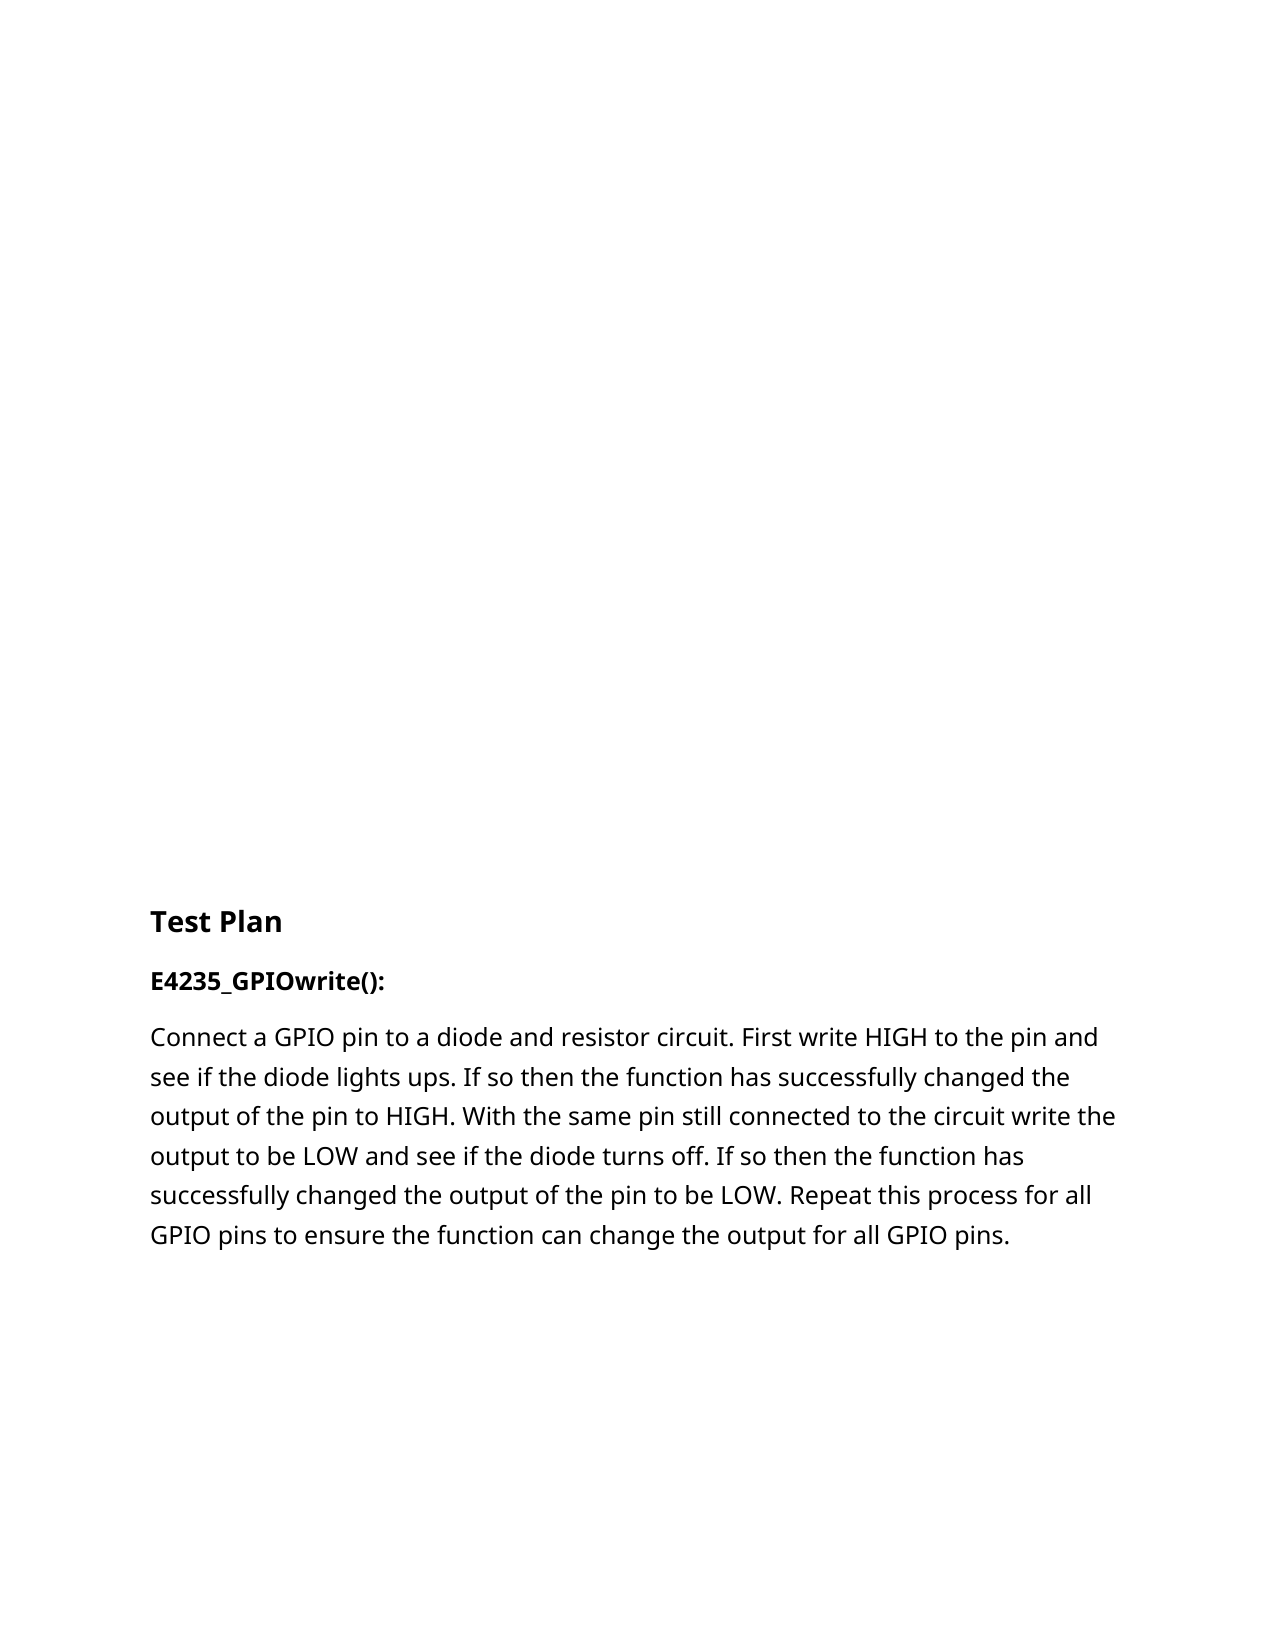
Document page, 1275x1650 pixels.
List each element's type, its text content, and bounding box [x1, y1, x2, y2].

text Test Plan [150, 901, 1125, 941]
text Connect a GPIO pin to a diode and resistor circuit. First write HIGH to the pin and see if the diode lights ups. If so then the function has successfully changed the output of the pin to HIGH. With the same pin still connected to the circuit write the output to be LOW and see if the diode turns off. If so then the function has successfully changed the output of the pin to be LOW. Repeat this process for all GPIO pins to ensure the function can change the output for all GPIO pins. [150, 1020, 1125, 1251]
text E4235_GPIOwrite(): [150, 964, 1125, 998]
